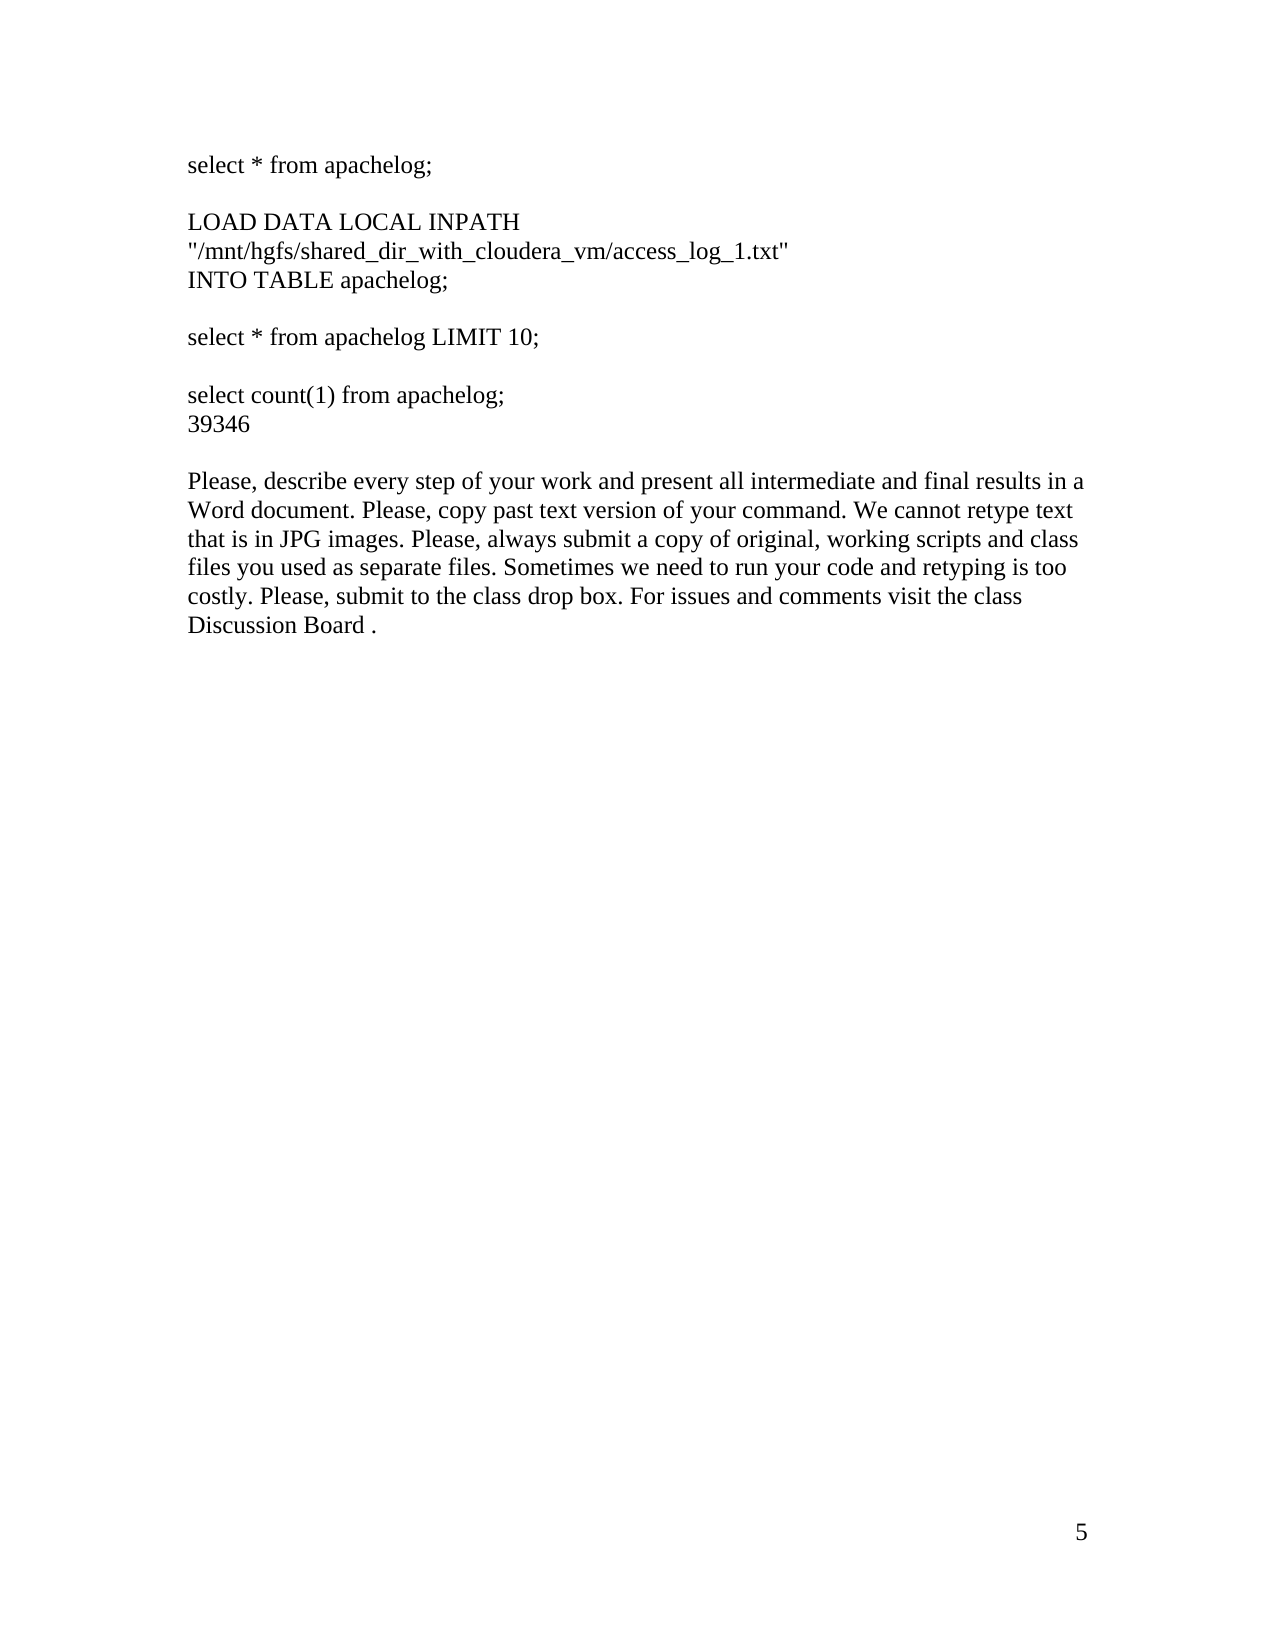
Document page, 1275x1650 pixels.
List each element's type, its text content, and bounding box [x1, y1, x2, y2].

text 39346 [187, 409, 1087, 437]
text LOAD DATA LOCAL INPATH "/mnt/hgfs/shared_dir_with_cloudera_vm/access_log_1.txt" [187, 207, 1087, 265]
text Please, describe every step of your work and present all intermediate and final results in a Word document. Please, copy past text version of your command. We cannot retype text that is in JPG images. Please, always submit a copy of original, working scripts and class files you used as separate files. Sometimes we need to run your code and retyping is too costly. Please, submit to the class drop box. For issues and comments visit the class Discussion Board . [187, 466, 1087, 639]
text select count(1) from apachelog; [187, 380, 1087, 409]
text select * from apachelog LIMIT 10; [187, 322, 1087, 351]
text INTO TABLE apachelog; [187, 265, 1087, 294]
text select * from apachelog; [187, 150, 1087, 179]
